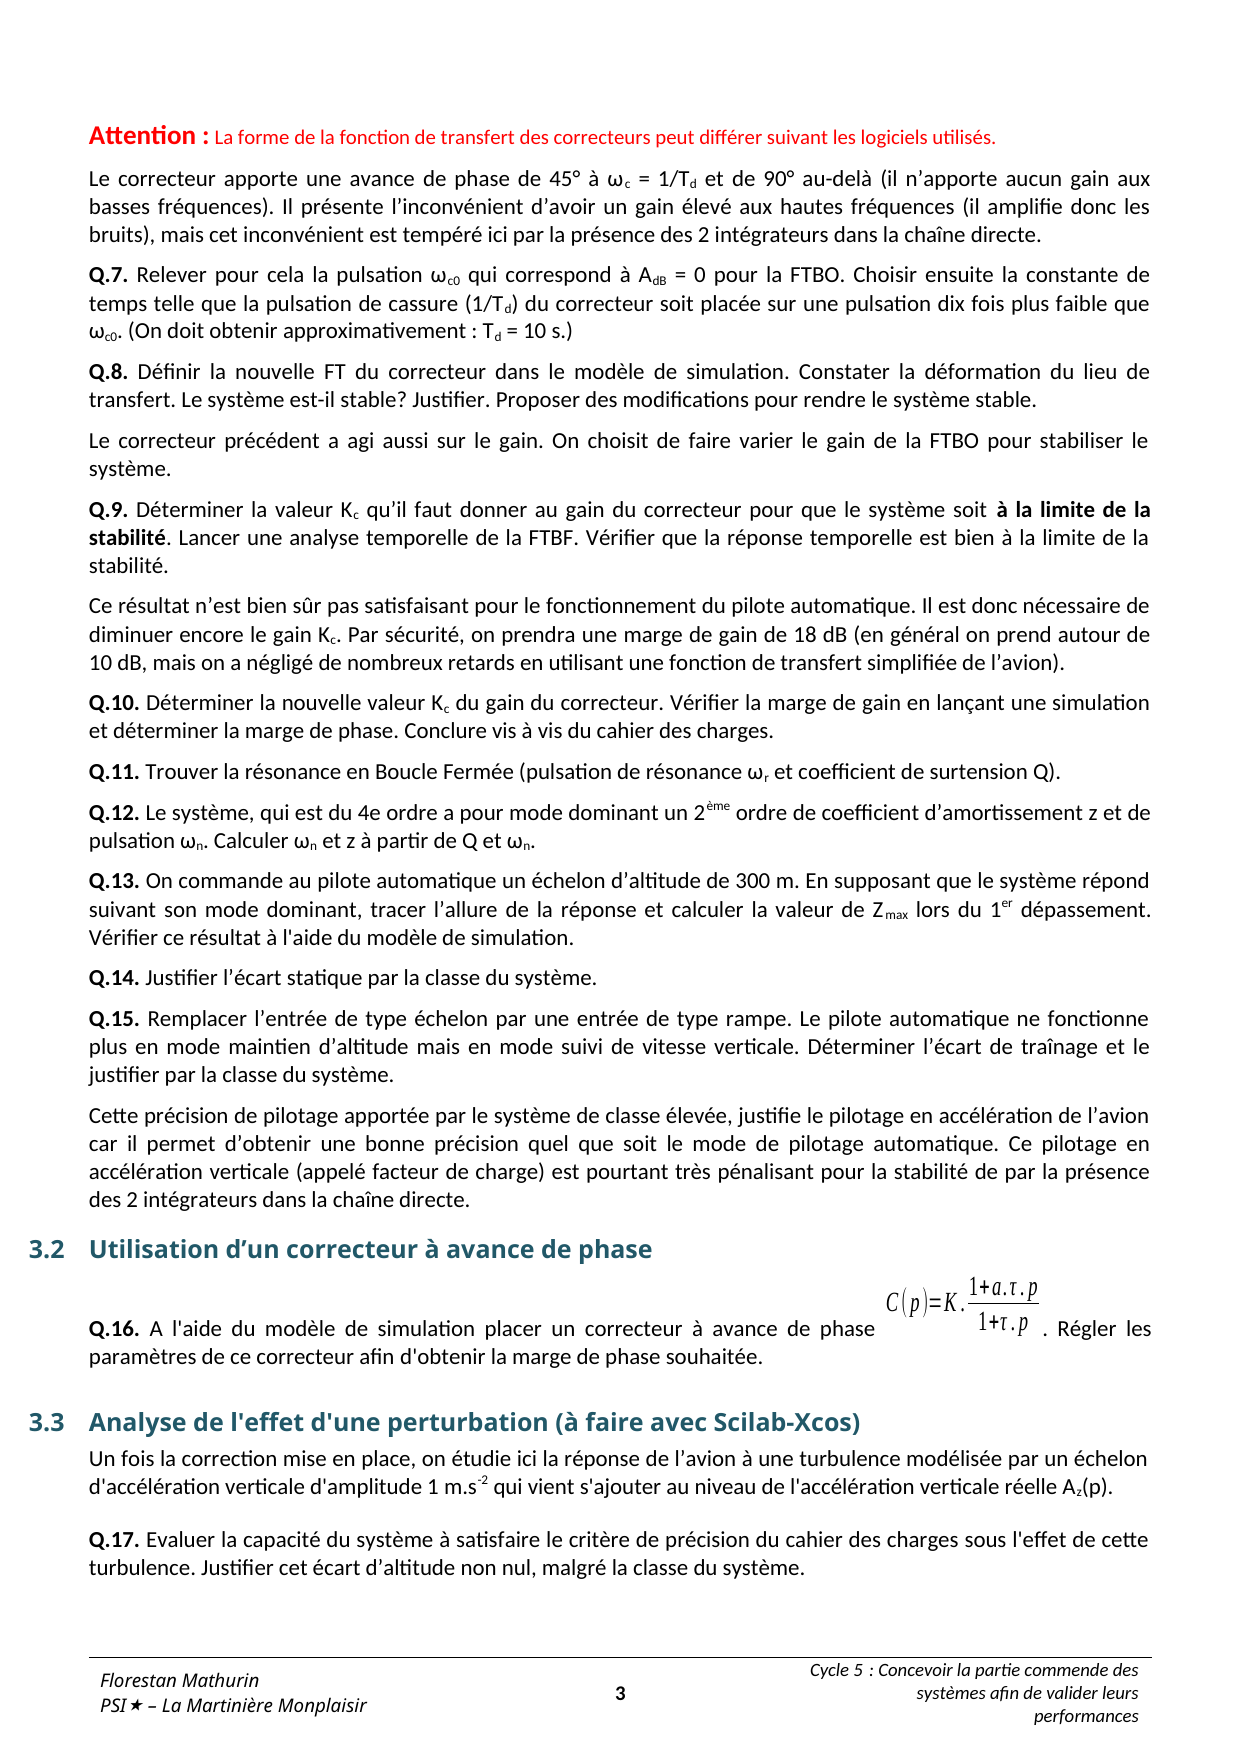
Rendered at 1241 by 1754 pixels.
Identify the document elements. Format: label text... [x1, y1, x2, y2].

text Q.14. Justifier l’écart statique par la classe du système. [89, 963, 1152, 991]
text Ce résultat n’est bien sûr pas satisfaisant pour le fonctionnement du pilote automatique. Il est donc nécessaire de diminuer encore le gain Kc. Par sécurité, on prendra une marge de gain de 18 dB (en général on prend autour de 10 dB, mais on a négligé de nombreux retards en utilisant une fonction de transfert simplifiée de l’avion). [89, 592, 1152, 676]
text Q.7. Relever pour cela la pulsation ωc0 qui correspond à AdB = 0 pour la FTBO. Choisir ensuite la constante de temps telle que la pulsation de cassure (1/Td) du correcteur soit placée sur une pulsation dix fois plus faible que ωc0. (On doit obtenir approximativement : Td = 10 s.) [89, 261, 1152, 345]
text Un fois la correction mise en place, on étudie ici la réponse de l’avion à une turbulence modélisée par un échelon d'accélération verticale d'amplitude 1 m.s-2 qui vient s'ajouter au niveau de l'accélération verticale réelle Az(p). [89, 1444, 1152, 1500]
text Le correcteur précédent a agi aussi sur le gain. On choisit de faire varier le gain de la FTBO pour stabiliser le système. [89, 426, 1152, 482]
text Q.12. Le système, qui est du 4e ordre a pour mode dominant un 2ème ordre de coefficient d’amortissement z et de pulsation ωn. Calculer ωn et z à partir de Q et ωn. [89, 798, 1152, 854]
text Attention : La forme de la fonction de transfert des correcteurs peut différer suivant les logiciels utilisés. [89, 118, 1152, 151]
text Q.8. Définir la nouvelle FT du correcteur dans le modèle de simulation. Constater la déformation du lieu de transfert. Le système est-il stable? Justifier. Proposer des modifications pour rendre le système stable. [89, 357, 1152, 413]
text Q.16. A l'aide du modèle de simulation placer un correcteur à avance de phase . Régler les paramètres de ce correcteur afin d'obtenir la marge de phase souhaitée. [89, 1271, 1152, 1371]
subtitle Analyse de l'effet d'une perturbation (à faire avec Scilab-Xcos) [29, 1405, 1152, 1439]
subtitle Utilisation d’un correcteur à avance de phase [29, 1232, 1152, 1266]
text Q.11. Trouver la résonance en Boucle Fermée (pulsation de résonance ωr et coefficient de surtension Q). [89, 757, 1152, 785]
text Cette précision de pilotage apportée par le système de classe élevée, justifie le pilotage en accélération de l’avion car il permet d’obtenir une bonne précision quel que soit le mode de pilotage automatique. Ce pilotage en accélération verticale (appelé facteur de charge) est pourtant très pénalisant pour la stabilité de par la présence des 2 intégrateurs dans la chaîne directe. [89, 1101, 1152, 1213]
text Q.13. On commande au pilote automatique un échelon d’altitude de 300 m. En supposant que le système répond suivant son mode dominant, tracer l’allure de la réponse et calculer la valeur de Zmax lors du 1er dépassement. Vérifier ce résultat à l'aide du modèle de simulation. [89, 867, 1152, 951]
text Le correcteur apporte une avance de phase de 45° à ωc = 1/Td et de 90° au-delà (il n’apporte aucun gain aux basses fréquences). Il présente l’inconvénient d’avoir un gain élevé aux hautes fréquences (il amplifie donc les bruits), mais cet inconvénient est tempéré ici par la présence des 2 intégrateurs dans la chaîne directe. [89, 164, 1152, 248]
text Q.15. Remplacer l’entrée de type échelon par une entrée de type rampe. Le pilote automatique ne fonctionne plus en mode maintien d’altitude mais en mode suivi de vitesse verticale. Déterminer l’écart de traînage et le justifier par la classe du système. [89, 1004, 1152, 1088]
text Q.17. Evaluer la capacité du système à satisfaire le critère de précision du cahier des charges sous l'effet de cette turbulence. Justifier cet écart d’altitude non nul, malgré la classe du système. [89, 1525, 1152, 1581]
text Q.10. Déterminer la nouvelle valeur Kc du gain du correcteur. Vérifier la marge de gain en lançant une simulation et déterminer la marge de phase. Conclure vis à vis du cahier des charges. [89, 688, 1152, 744]
text Q.9. Déterminer la valeur Kc qu’il faut donner au gain du correcteur pour que le système soit à la limite de la stabilité. Lancer une analyse temporelle de la FTBF. Vérifier que la réponse temporelle est bien à la limite de la stabilité. [89, 495, 1152, 579]
